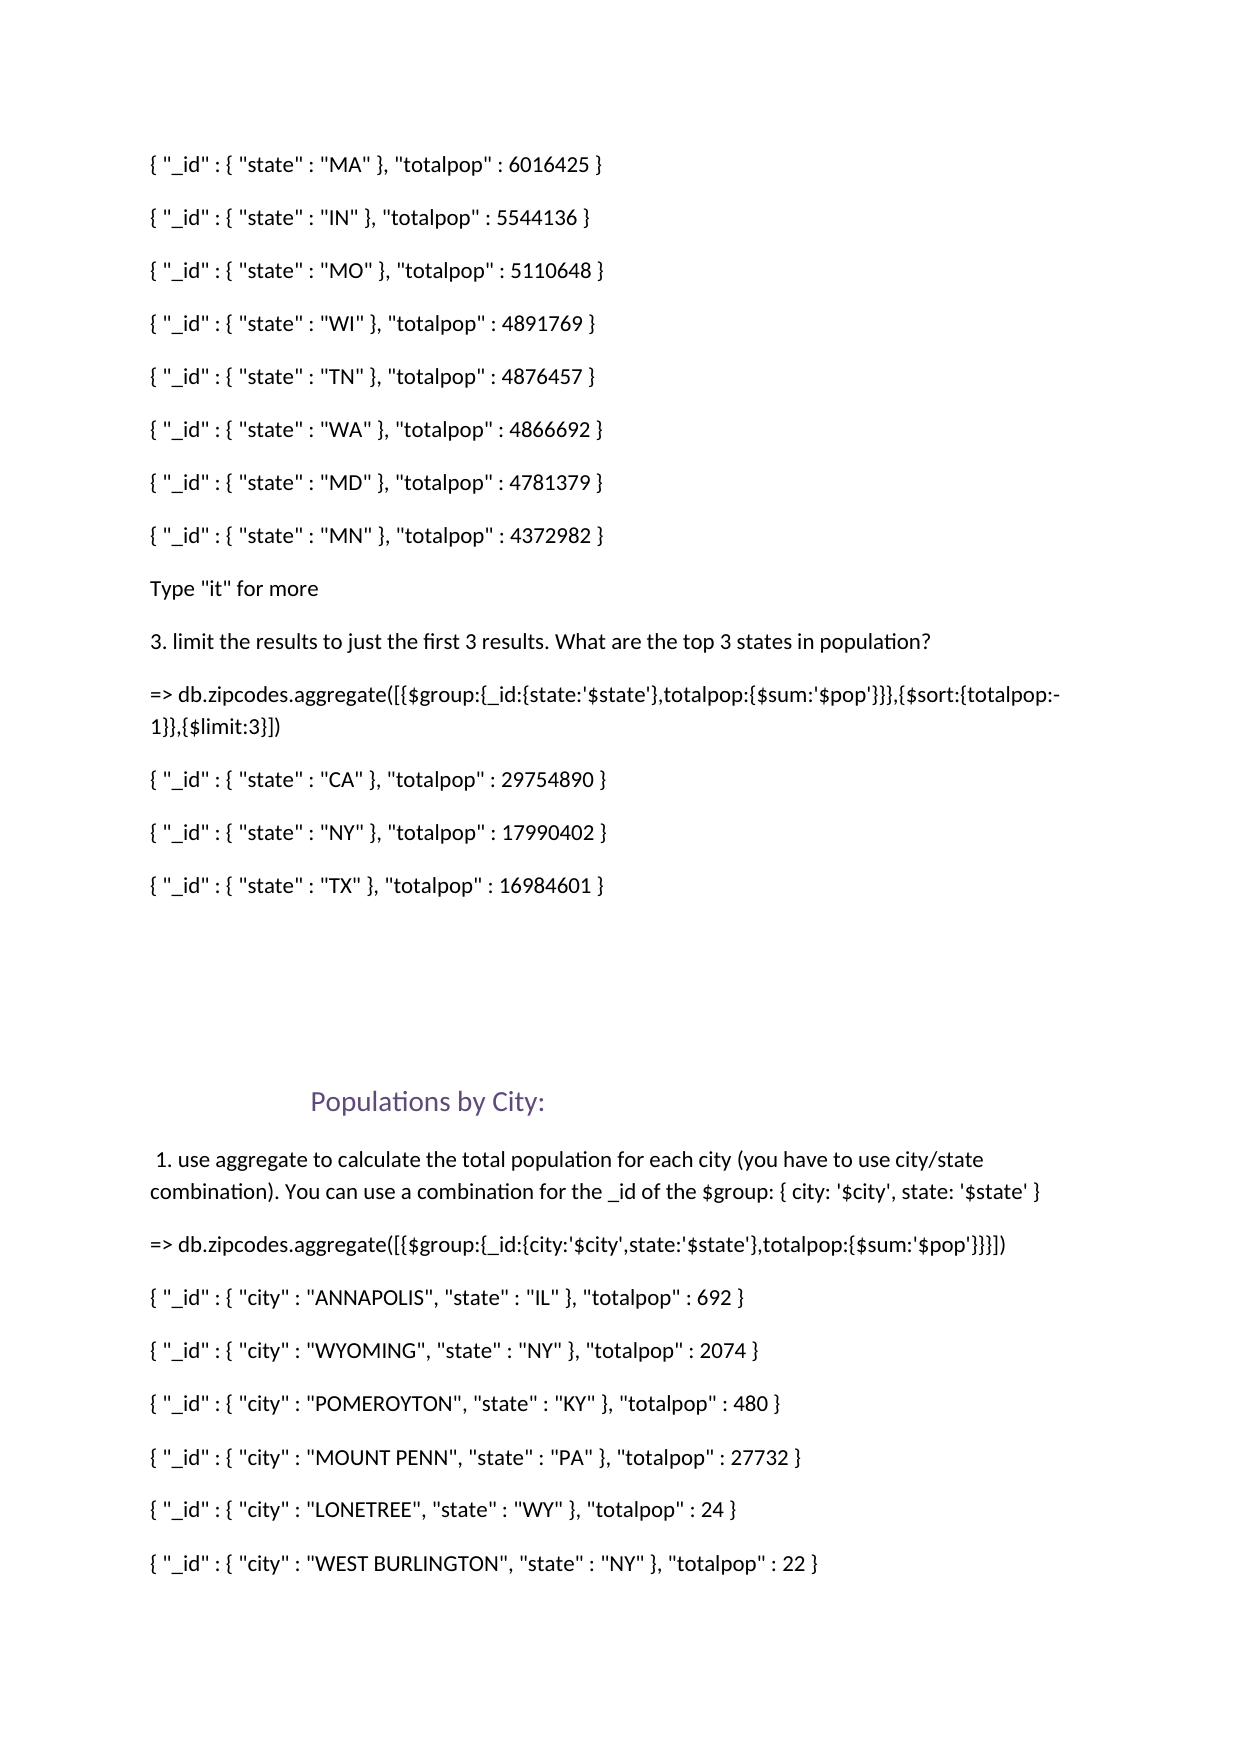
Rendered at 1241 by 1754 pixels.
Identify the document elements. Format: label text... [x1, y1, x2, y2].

text { "_id" : { "city" : "ANNAPOLIS", "state" : "IL" }, "totalpop" : 692 } [150, 1283, 1090, 1312]
text { "_id" : { "state" : "TN" }, "totalpop" : 4876457 } [150, 362, 1090, 390]
text { "_id" : { "state" : "WA" }, "totalpop" : 4866692 } [150, 415, 1090, 443]
text { "_id" : { "state" : "NY" }, "totalpop" : 17990402 } [150, 818, 1090, 846]
text { "_id" : { "state" : "WI" }, "totalpop" : 4891769 } [150, 309, 1090, 337]
text { "_id" : { "state" : "MN" }, "totalpop" : 4372982 } [150, 521, 1090, 549]
text { "_id" : { "city" : "LONETREE", "state" : "WY" }, "totalpop" : 24 } [150, 1496, 1090, 1524]
text Type "it" for more [150, 574, 1090, 602]
text 1. use aggregate to calculate the total population for each city (you have to use city/state combination). You can use a combination for the _id of the $group: { city: '$city', state: '$state' } [150, 1145, 1090, 1206]
text { "_id" : { "state" : "MO" }, "totalpop" : 5110648 } [150, 256, 1090, 284]
text 3. limit the results to just the first 3 results. What are the top 3 states in population? [150, 627, 1090, 655]
text { "_id" : { "city" : "WYOMING", "state" : "NY" }, "totalpop" : 2074 } [150, 1337, 1090, 1364]
text { "_id" : { "city" : "WEST BURLINGTON", "state" : "NY" }, "totalpop" : 22 } [150, 1549, 1090, 1577]
text => db.zipcodes.aggregate([{$group:{_id:{state:'$state'},totalpop:{$sum:'$pop'}}},{$sort:{totalpop:-1}},{$limit:3}]) [150, 680, 1090, 740]
text { "_id" : { "city" : "MOUNT PENN", "state" : "PA" }, "totalpop" : 27732 } [150, 1443, 1090, 1471]
text Populations by City: [150, 1083, 1090, 1119]
text { "_id" : { "state" : "MD" }, "totalpop" : 4781379 } [150, 468, 1090, 496]
text => db.zipcodes.aggregate([{$group:{_id:{city:'$city',state:'$state'},totalpop:{$sum:'$pop'}}}]) [150, 1231, 1090, 1258]
text { "_id" : { "state" : "MA" }, "totalpop" : 6016425 } [150, 150, 1090, 178]
text { "_id" : { "state" : "TX" }, "totalpop" : 16984601 } [150, 871, 1090, 899]
text { "_id" : { "state" : "CA" }, "totalpop" : 29754890 } [150, 765, 1090, 793]
text { "_id" : { "city" : "POMEROYTON", "state" : "KY" }, "totalpop" : 480 } [150, 1389, 1090, 1418]
text { "_id" : { "state" : "IN" }, "totalpop" : 5544136 } [150, 203, 1090, 231]
